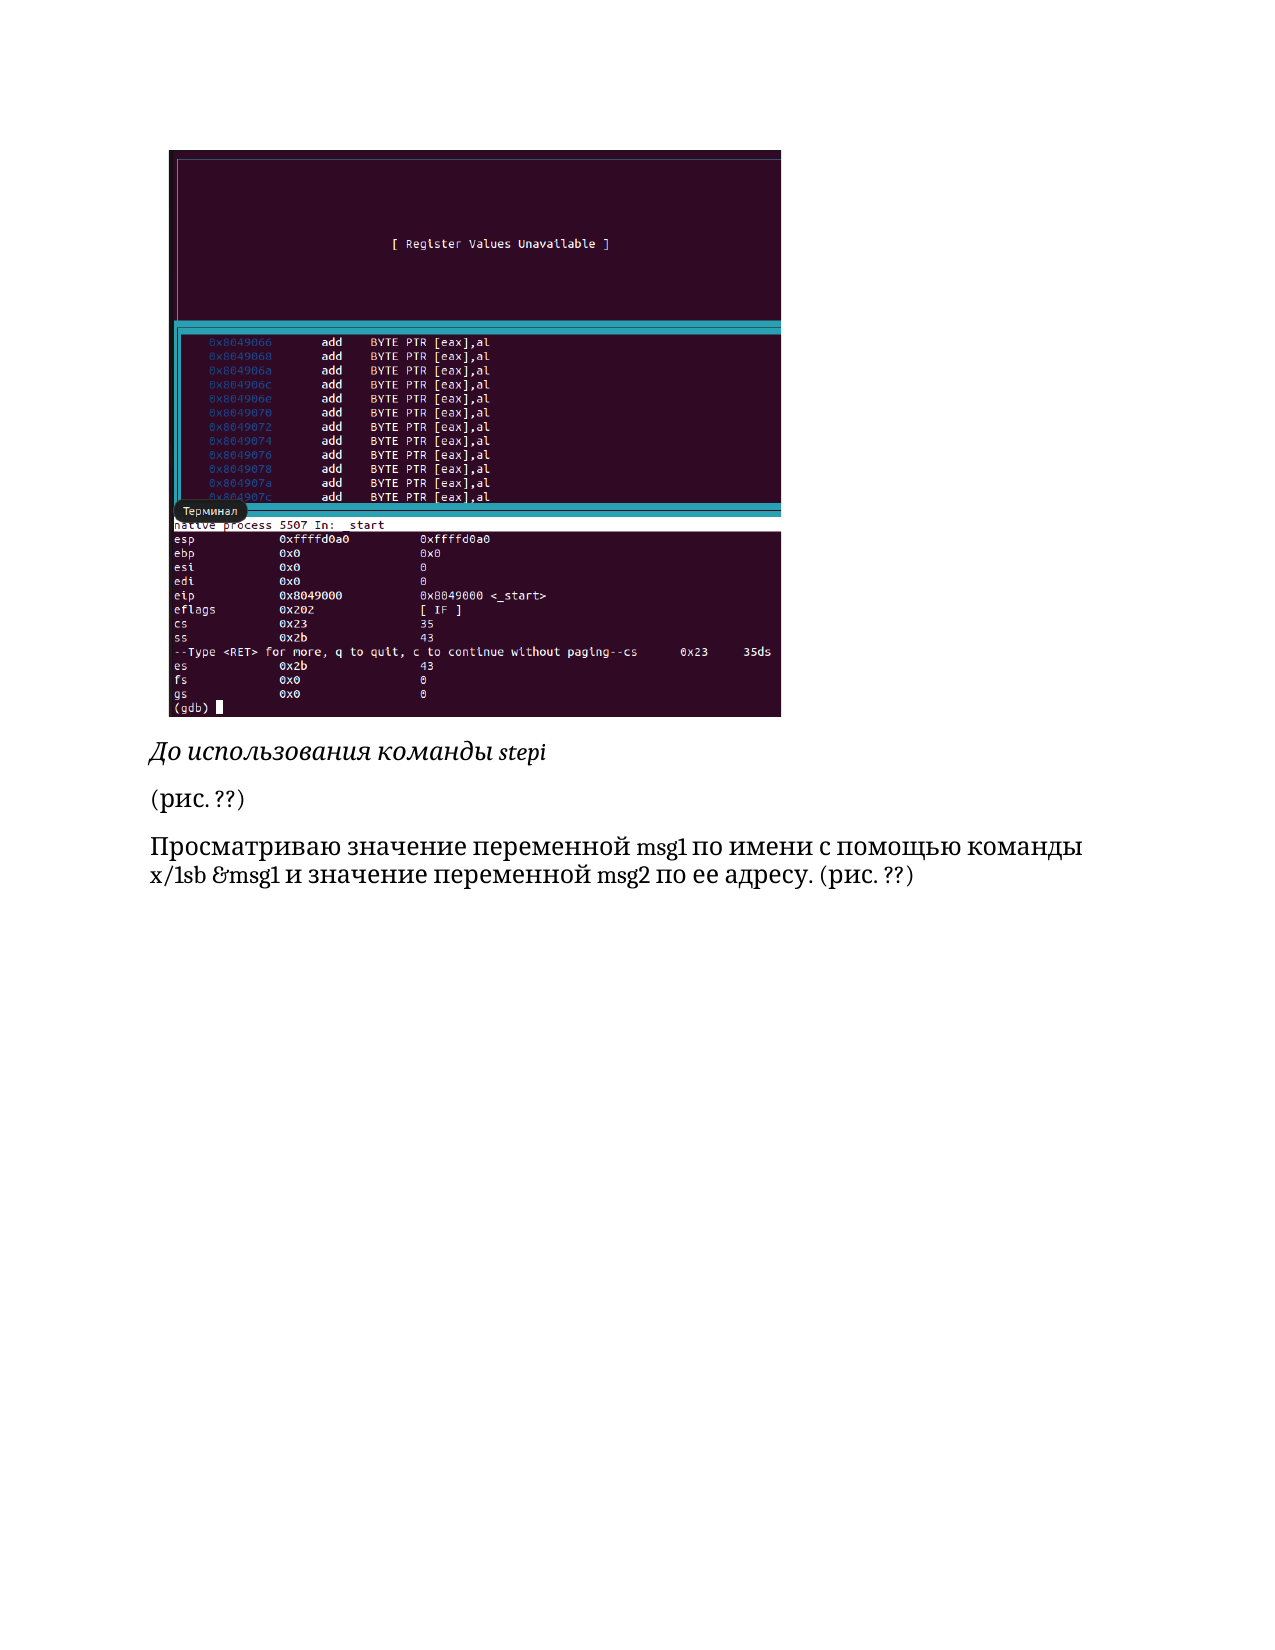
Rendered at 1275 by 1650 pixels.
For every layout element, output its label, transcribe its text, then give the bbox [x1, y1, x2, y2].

text Просматриваю значение переменной msg1 по имени с помощью команды x/1sb &msg1 и значение переменной msg2 по ее адресу. (рис. ??) [150, 832, 1125, 890]
text До использования команды stepi [150, 737, 1125, 766]
picture [168, 150, 782, 717]
text (рис. ??) [150, 785, 1125, 814]
